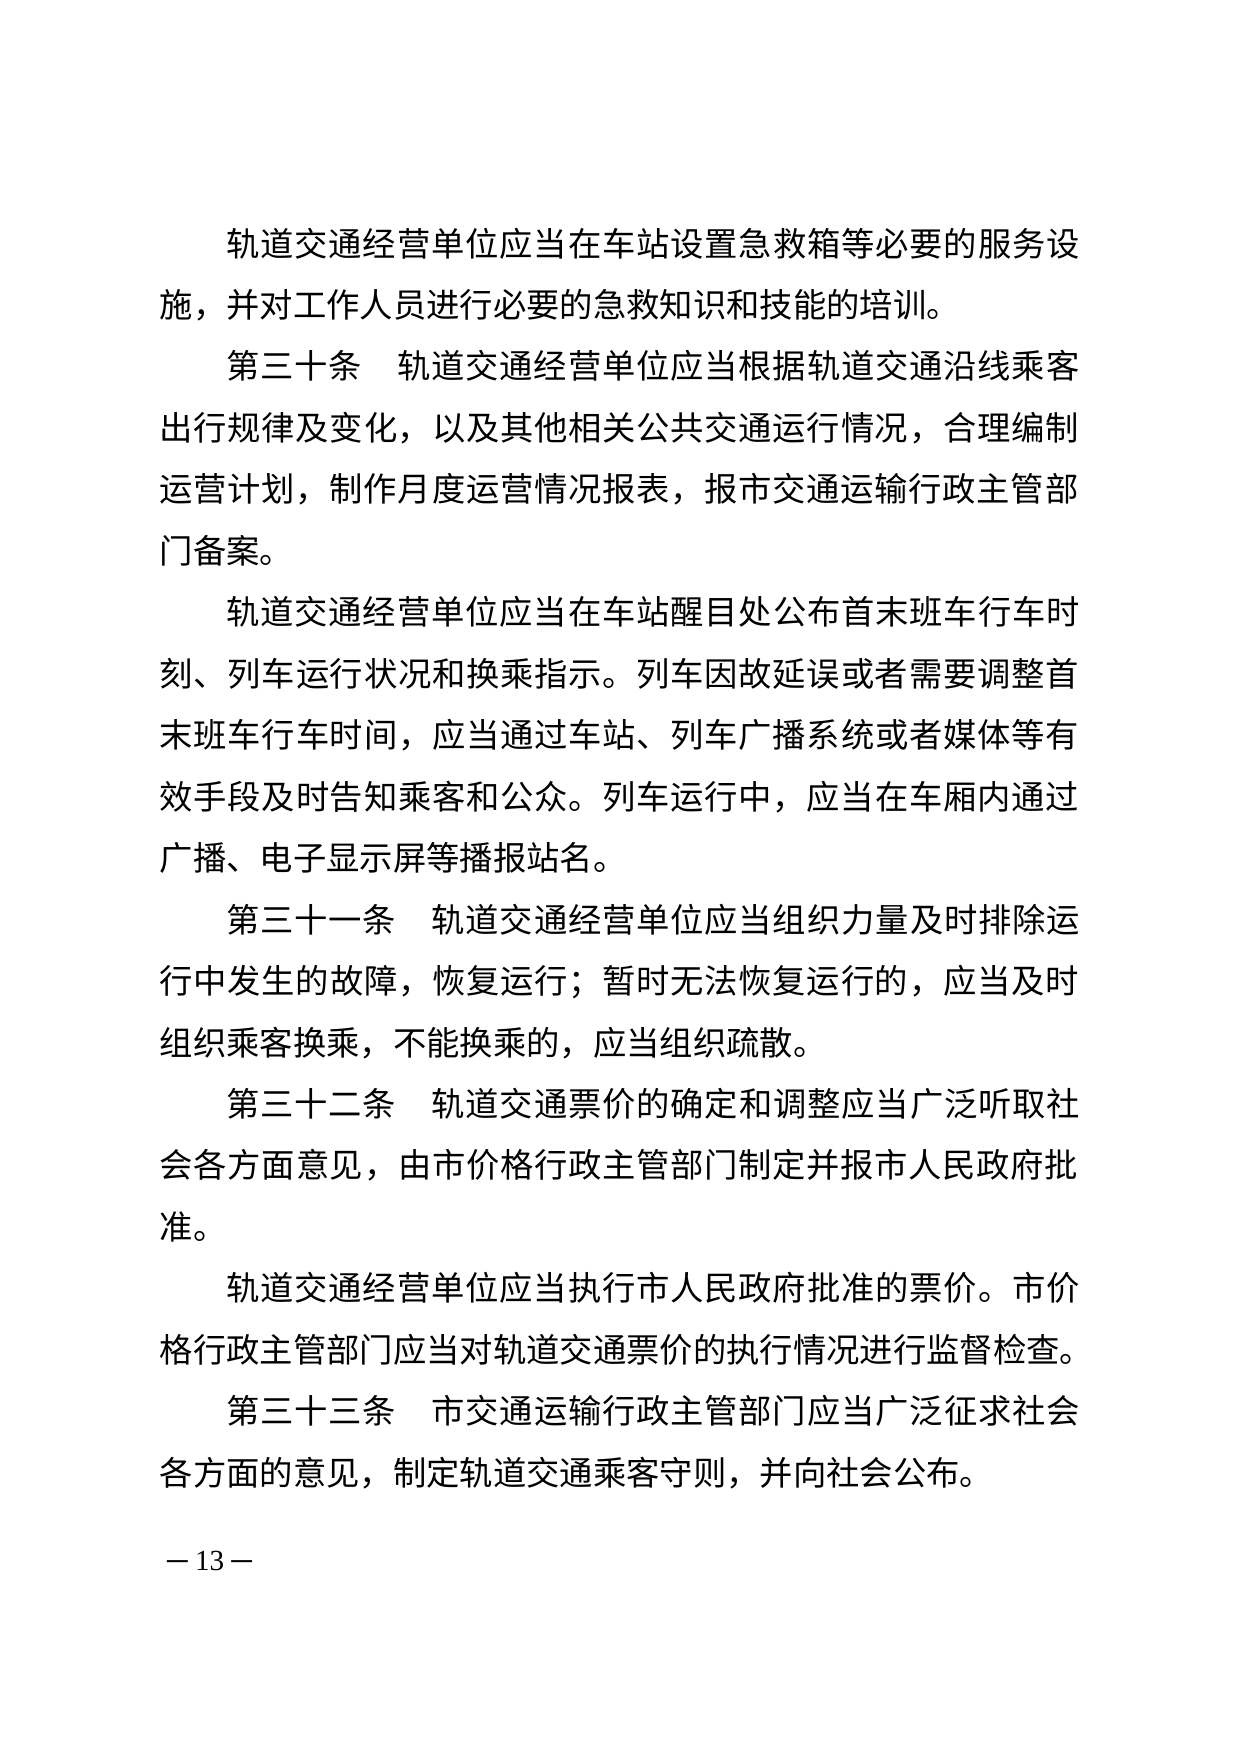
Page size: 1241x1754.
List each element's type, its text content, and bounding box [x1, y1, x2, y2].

text 第三十条 轨道交通经营单位应当根据轨道交通沿线乘客出行规律及变化，以及其他相关公共交通运行情况，合理编制运营计划，制作月度运营情况报表，报市交通运输行政主管部门备案。 [159, 330, 1081, 576]
text 轨道交通经营单位应当执行市人民政府批准的票价。市价格行政主管部门应当对轨道交通票价的执行情况进行监督检查。 [159, 1252, 1081, 1374]
text 第三十三条 市交通运输行政主管部门应当广泛征求社会各方面的意见，制定轨道交通乘客守则，并向社会公布。 [159, 1374, 1081, 1497]
text 第三十一条 轨道交通经营单位应当组织力量及时排除运行中发生的故障，恢复运行；暂时无法恢复运行的，应当及时组织乘客换乘，不能换乘的，应当组织疏散。 [159, 883, 1081, 1067]
text 轨道交通经营单位应当在车站醒目处公布首末班车行车时刻、列车运行状况和换乘指示。列车因故延误或者需要调整首末班车行车时间，应当通过车站、列车广播系统或者媒体等有效手段及时告知乘客和公众。列车运行中，应当在车厢内通过广播、电子显示屏等播报站名。 [159, 576, 1081, 883]
text 第三十二条 轨道交通票价的确定和调整应当广泛听取社会各方面意见，由市价格行政主管部门制定并报市人民政府批准。 [159, 1067, 1081, 1252]
text 轨道交通经营单位应当在车站设置急救箱等必要的服务设施，并对工作人员进行必要的急救知识和技能的培训。 [159, 207, 1081, 330]
